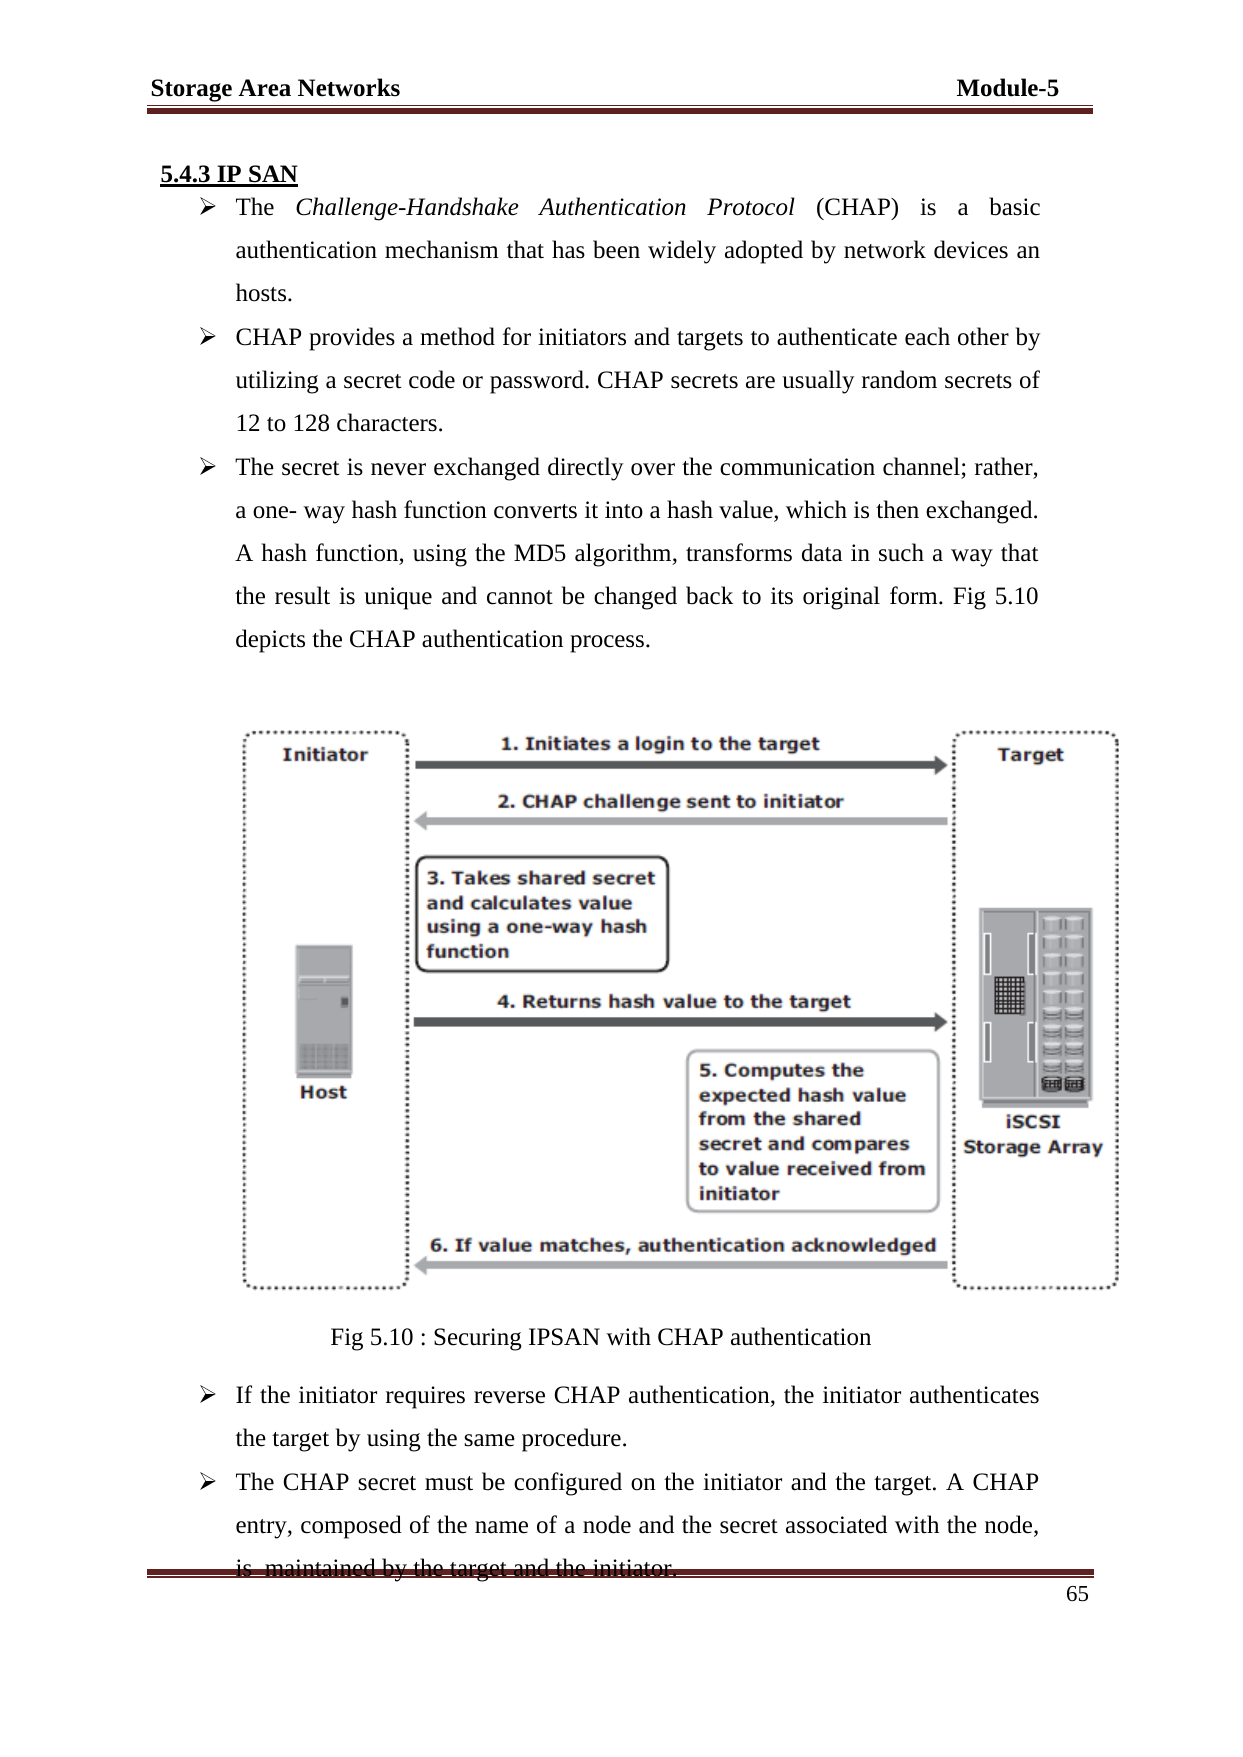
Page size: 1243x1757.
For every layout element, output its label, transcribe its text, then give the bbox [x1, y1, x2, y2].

list The Challenge-Handshake Authentication Protocol (CHAP) is a basic authentication mechanism that has been widely adopted by network devices an hosts. [198, 192, 1041, 307]
list The secret is never exchanged directly over the communication channel; rather, a one- way hash function converts it into a hash value, which is then exchanged. A hash function, using the MD5 algorithm, transforms data in such a way that the result is unique and cannot be changed back to its original form. Fig 5.10 depicts the CHAP authentication process. [198, 452, 1039, 653]
list The CHAP secret must be configured on the initiator and the target. A CHAP entry, composed of the name of a node and the secret associated with the node, is maintained by the target and the initiator. [198, 1467, 1040, 1582]
list CHAP provides a method for initiators and targets to authenticate each other by utilizing a secret code or password. CHAP secrets are usually random secrets of 12 to 128 characters. [198, 322, 1042, 437]
subtitle IP SAN [160, 159, 1093, 188]
list If the initiator requires reverse CHAP authentication, the initiator authenticates the target by using the same procedure. [198, 1380, 1041, 1452]
picture [242, 730, 1119, 1291]
text Fig 5.10 : Securing IPSAN with CHAP authentication [317, 1322, 885, 1350]
